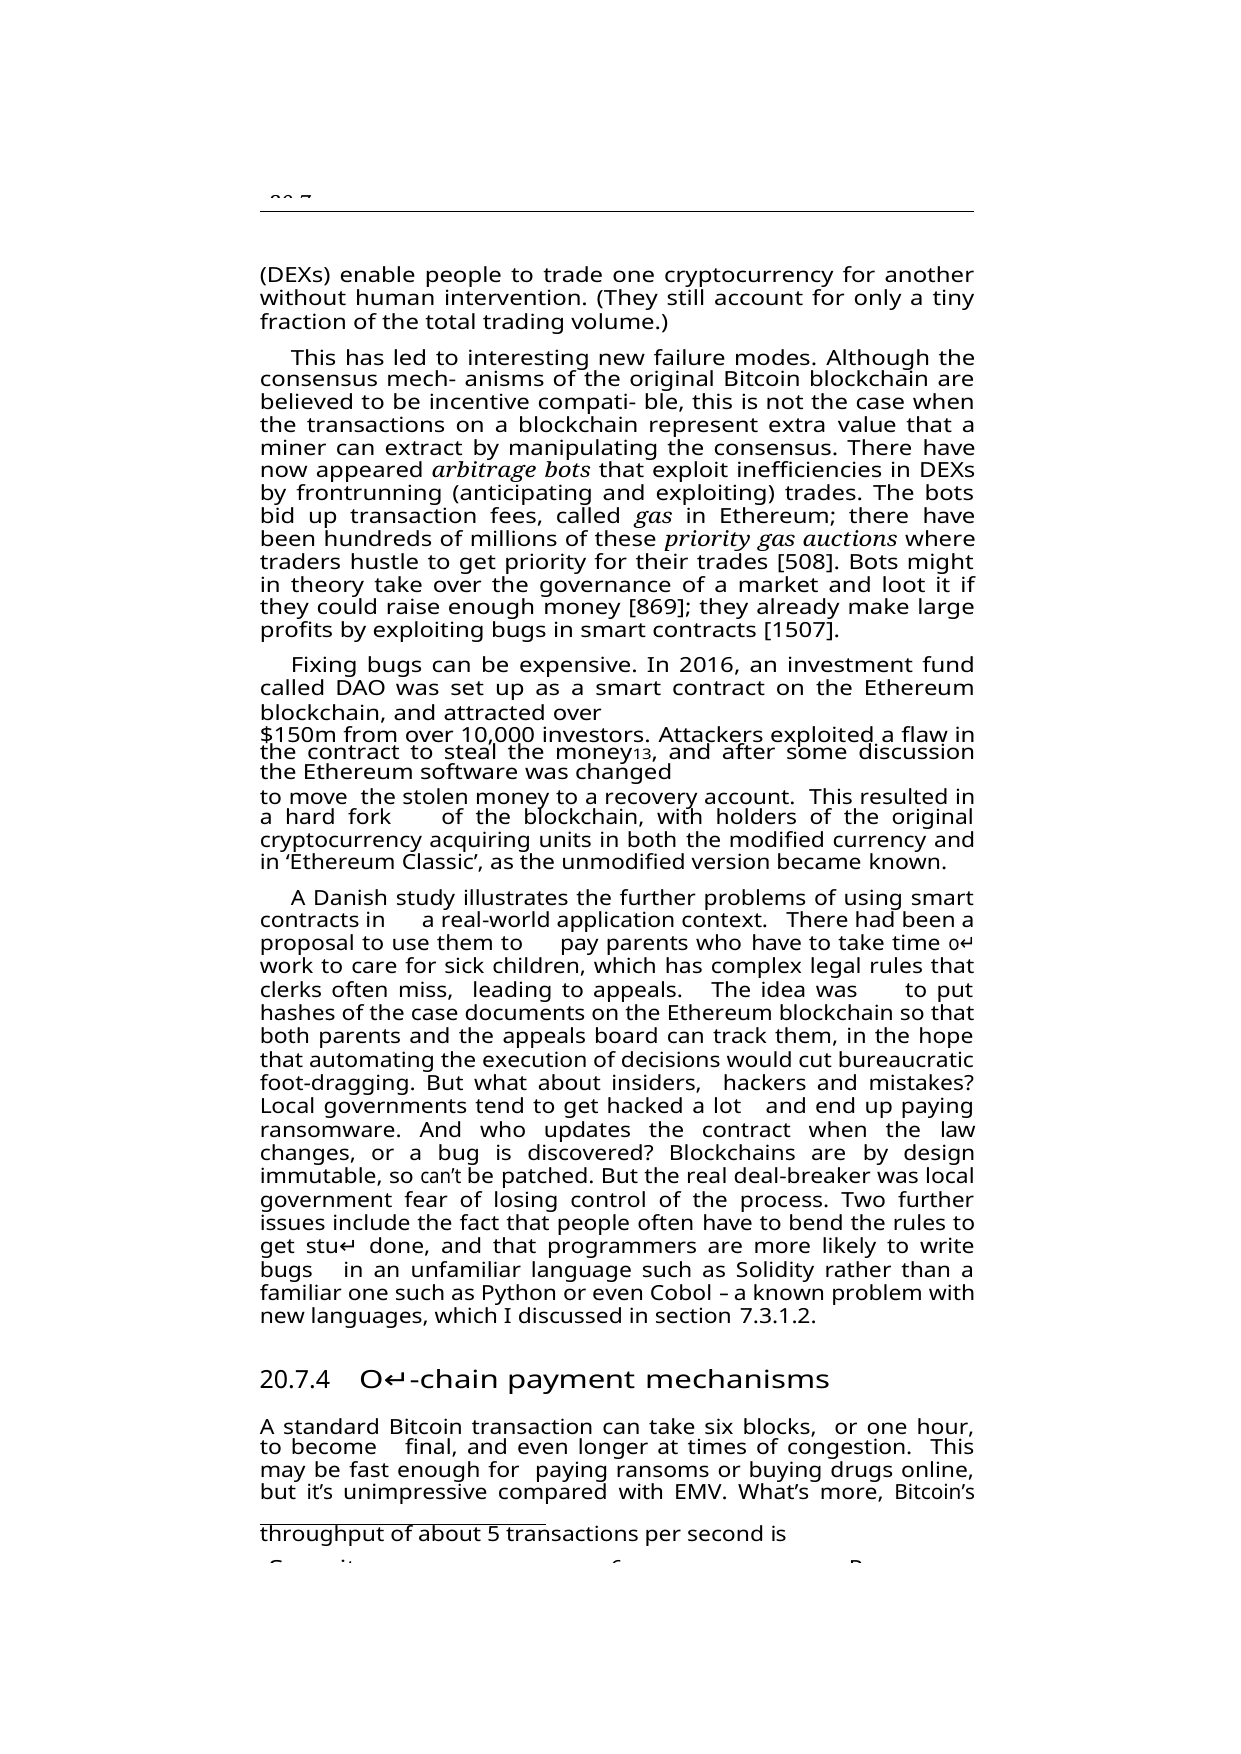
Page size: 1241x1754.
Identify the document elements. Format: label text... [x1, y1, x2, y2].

text This has led to interesting new failure modes. Although the consensus mech- anisms of the original Bitcoin blockchain are believed to be incentive compati- ble, this is not the case when the transactions on a blockchain represent extra value that a miner can extract by manipulating the consensus. There have now appeared arbitrage bots that exploit ineﬃciencies in DEXs by frontrunning (anticipating and exploiting) trades. The bots bid up transaction fees, called gas in Ethereum; there have been hundreds of millions of these priority gas auctions where traders hustle to get priority for their trades [508]. Bots might in theory take over the governance of a market and loot it if they could raise enough money [869]; they already make large proﬁts by exploiting bugs in smart contracts [1507]. [259, 347, 975, 644]
subtitle O↵-chain payment mechanisms [259, 1361, 1065, 1396]
text to move the stolen money to a recovery account. This resulted in a hard fork of the blockchain, with holders of the original cryptocurrency acquiring units in both the modiﬁed currency and in ‘Ethereum Classic’, as the unmodiﬁed version became known. [259, 787, 975, 875]
text A Danish study illustrates the further problems of using smart contracts in a real-world application context. There had been a proposal to use them to pay parents who have to take time o↵ work to care for sick children, which has complex legal rules that clerks often miss, leading to appeals. The idea was to put hashes of the case documents on the Ethereum blockchain so that both parents and the appeals board can track them, in the hope that automating the execution of decisions would cut bureaucratic foot-dragging. But what about insiders, hackers and mistakes? Local governments tend to get hacked a lot and end up paying ransomware. And who updates the contract when the law changes, or a bug is discovered? Blockchains are by design immutable, so can’t be patched. But the real deal-breaker was local government fear of losing control of the process. Two further issues include the fact that people often have to bend the rules to get stu↵ done, and that programmers are more likely to write bugs in an unfamiliar language such as Solidity rather than a familiar one such as Python or even Cobol – a known problem with new languages, which I discussed in section 7.3.1.2. [259, 887, 975, 1330]
text A standard Bitcoin transaction can take six blocks, or one hour, to become ﬁnal, and even longer at times of congestion. This may be fast enough for paying ransoms or buying drugs online, but it’s unimpressive compared with EMV. What’s more, Bitcoin’s throughput of about 5 transactions per second is [259, 1417, 975, 1547]
text Fixing bugs can be expensive. In 2016, an investment fund called DAO was set up as a smart contract on the Ethereum blockchain, and attracted over [259, 653, 975, 726]
text $150m from over 10,000 investors. Attackers exploited a ﬂaw in the contract to steal the money13, and after some discussion the Ethereum software was changed [259, 727, 975, 785]
text (DEXs) enable people to trade one cryptocurrency for another without human intervention. (They still account for only a tiny fraction of the total trading volume.) [259, 263, 975, 336]
